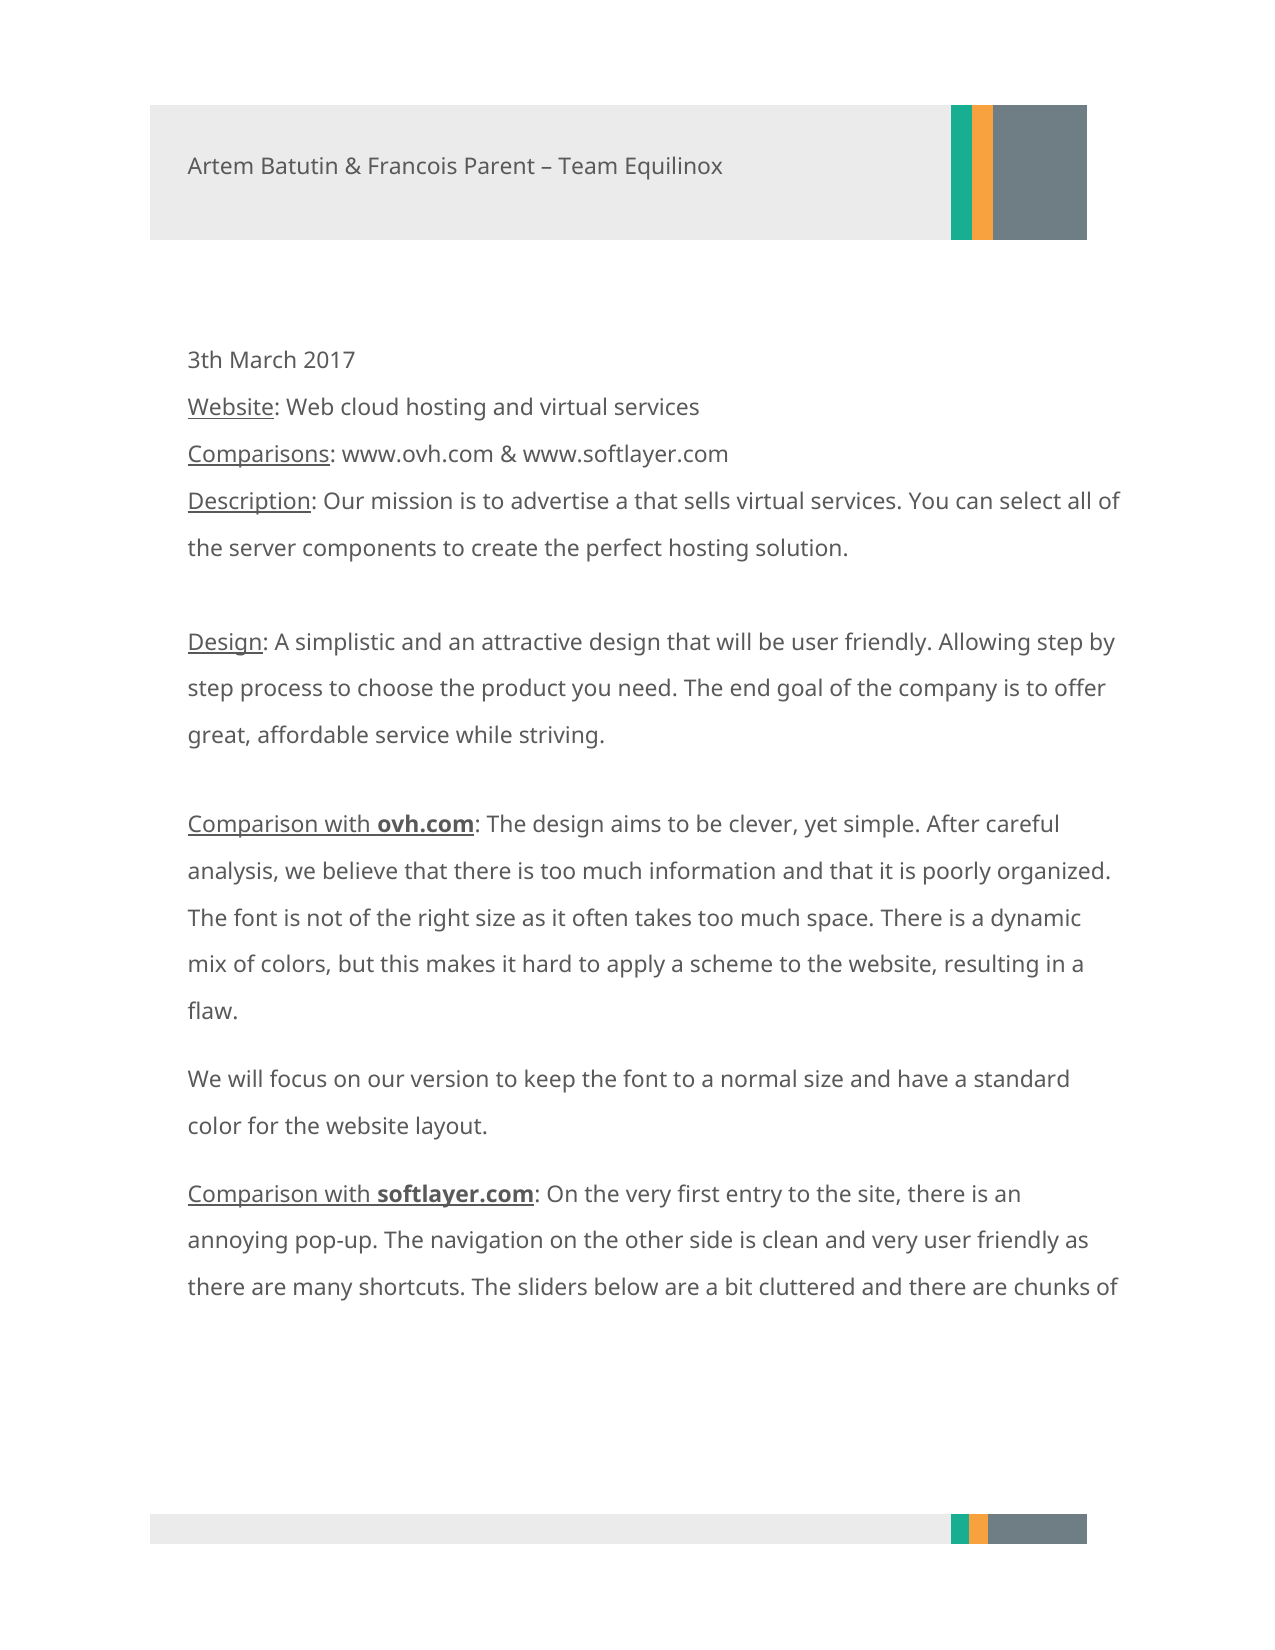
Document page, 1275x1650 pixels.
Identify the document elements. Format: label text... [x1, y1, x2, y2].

table_header [951, 105, 972, 240]
table_header [972, 105, 993, 240]
text 3th March 2017 Website: Web cloud hosting and virtual services Comparisons: www.ovh.com & www.softlayer.com Description: Our mission is to advertise a that sells virtual services. You can select all of the server components to create the perfect hosting solution. Design: A simplistic and an attractive design that will be user friendly. Allowing step by step process to choose the product you need. The end goal of the company is to offer great, affordable service while striving. [187, 344, 1125, 750]
text Comparison with ovh.com: The design aims to be clever, yet simple. After careful analysis, we believe that there is too much information and that it is poorly organized. The font is not of the right size as it often takes too much space. There is a dynamic mix of colors, but this makes it hard to apply a scheme to the website, resulting in a flaw. [187, 808, 1125, 1026]
table_header Artem Batutin & Francois Parent – Team Equilinox [150, 105, 951, 240]
table_header [993, 105, 1087, 240]
text We will focus on our version to keep the font to a normal size and have a standard color for the website layout. [187, 1063, 1125, 1141]
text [187, 1177, 1125, 1302]
